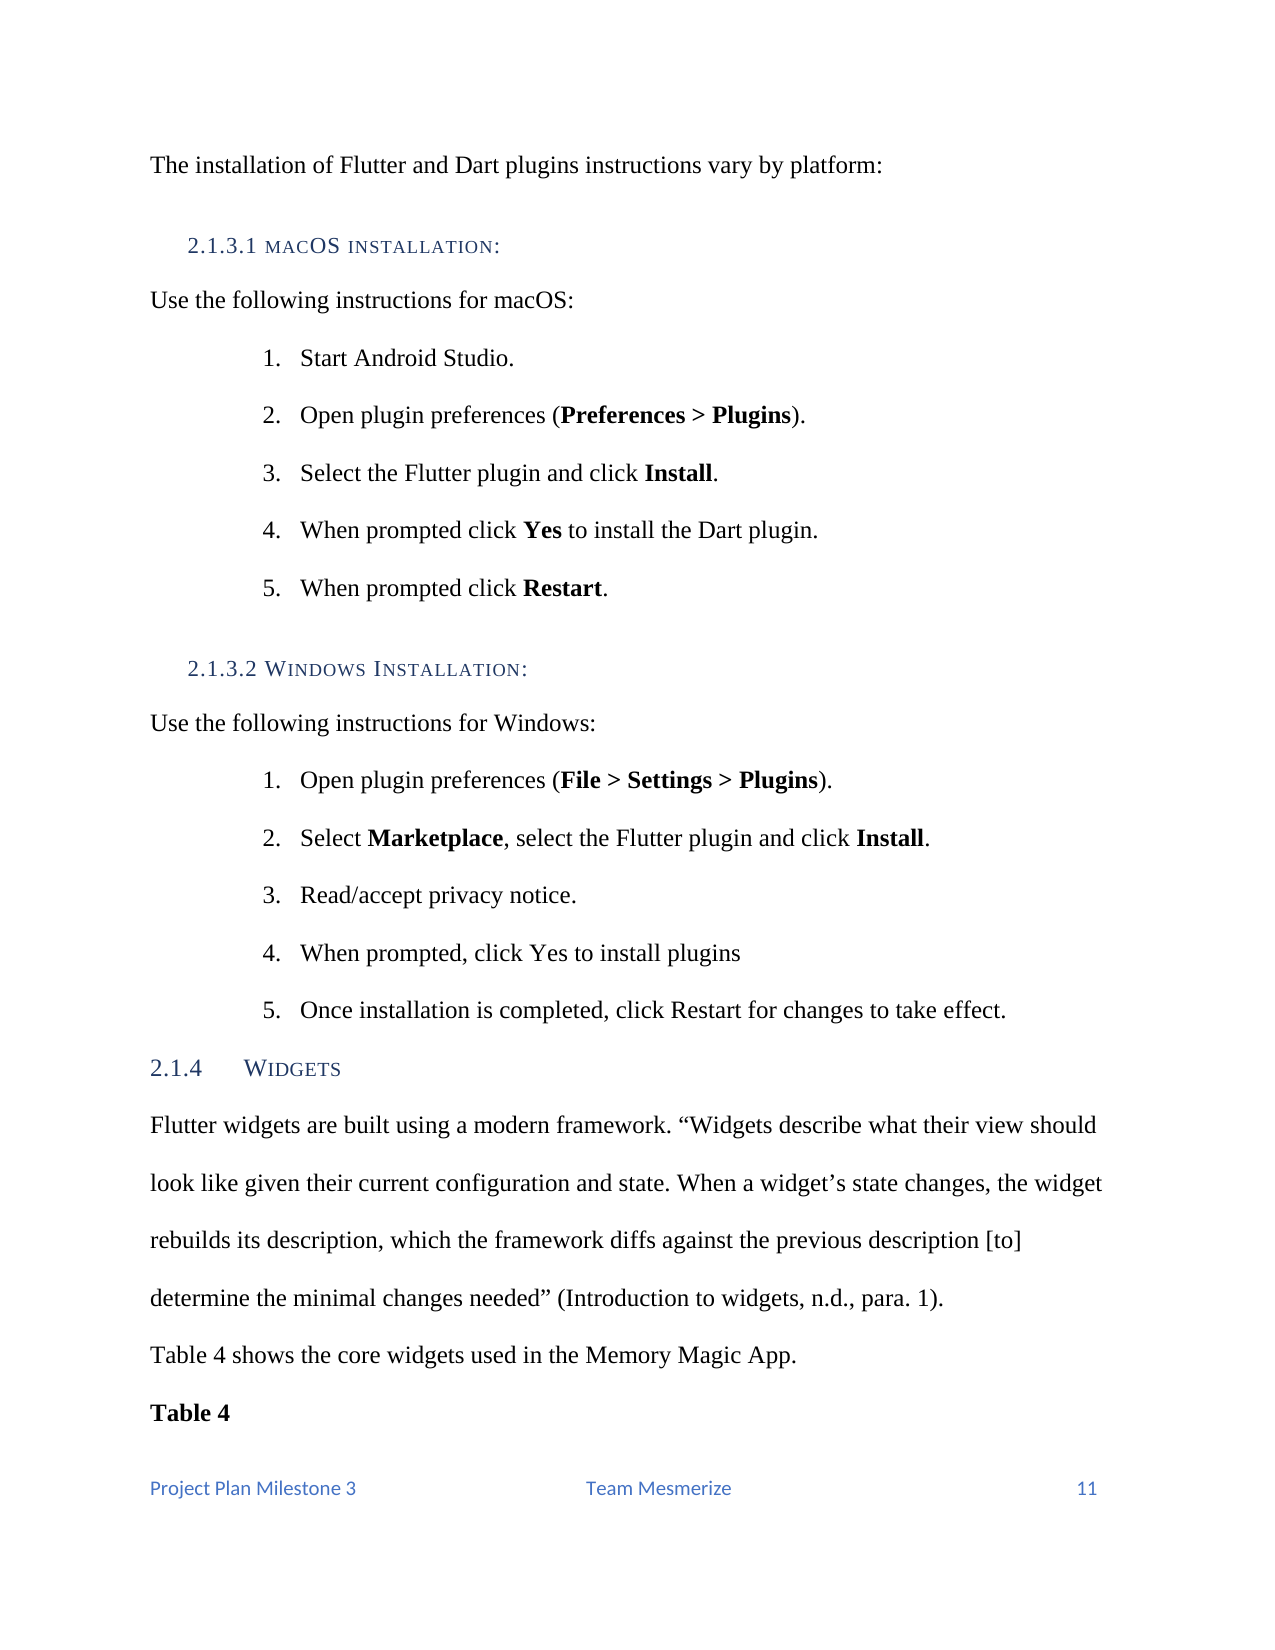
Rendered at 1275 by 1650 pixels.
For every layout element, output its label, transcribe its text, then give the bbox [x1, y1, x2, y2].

text Table 4 [150, 1398, 1125, 1427]
list Select Marketplace, select the Flutter plugin and click Install. [262, 823, 1125, 852]
list When prompted, click Yes to install plugins [262, 938, 1125, 967]
list When prompted click Restart. [262, 573, 1125, 601]
list Start Android Studio. [262, 343, 1125, 371]
text Table 4 shows the core widgets used in the Memory Magic App. [150, 1340, 1125, 1369]
text 2.1.3.1 macOS installation: [150, 232, 1125, 259]
subtitle 2.1.4 Widgets [150, 1053, 1125, 1082]
text Flutter widgets are built using a modern framework. “Widgets describe what their view should look like given their current configuration and state. When a widget’s state changes, the widget rebuilds its description, which the framework diffs against the previous description [to] determine the minimal changes needed” (Introduction to widgets, n.d., para. 1). [150, 1110, 1125, 1312]
list Read/accept privacy notice. [262, 880, 1125, 909]
text The installation of Flutter and Dart plugins instructions vary by platform: [150, 150, 1125, 179]
text Use the following instructions for Windows: [150, 708, 1125, 737]
text Use the following instructions for macOS: [150, 285, 1125, 314]
list Select the Flutter plugin and click Install. [262, 458, 1125, 486]
list Open plugin preferences (File > Settings > Plugins). [262, 765, 1125, 794]
list Once installation is completed, click Restart for changes to take effect. [262, 995, 1125, 1024]
list Open plugin preferences (Preferences > Plugins). [262, 400, 1125, 429]
text 2.1.3.2 Windows Installation: [150, 655, 1125, 682]
list When prompted click Yes to install the Dart plugin. [262, 515, 1125, 544]
